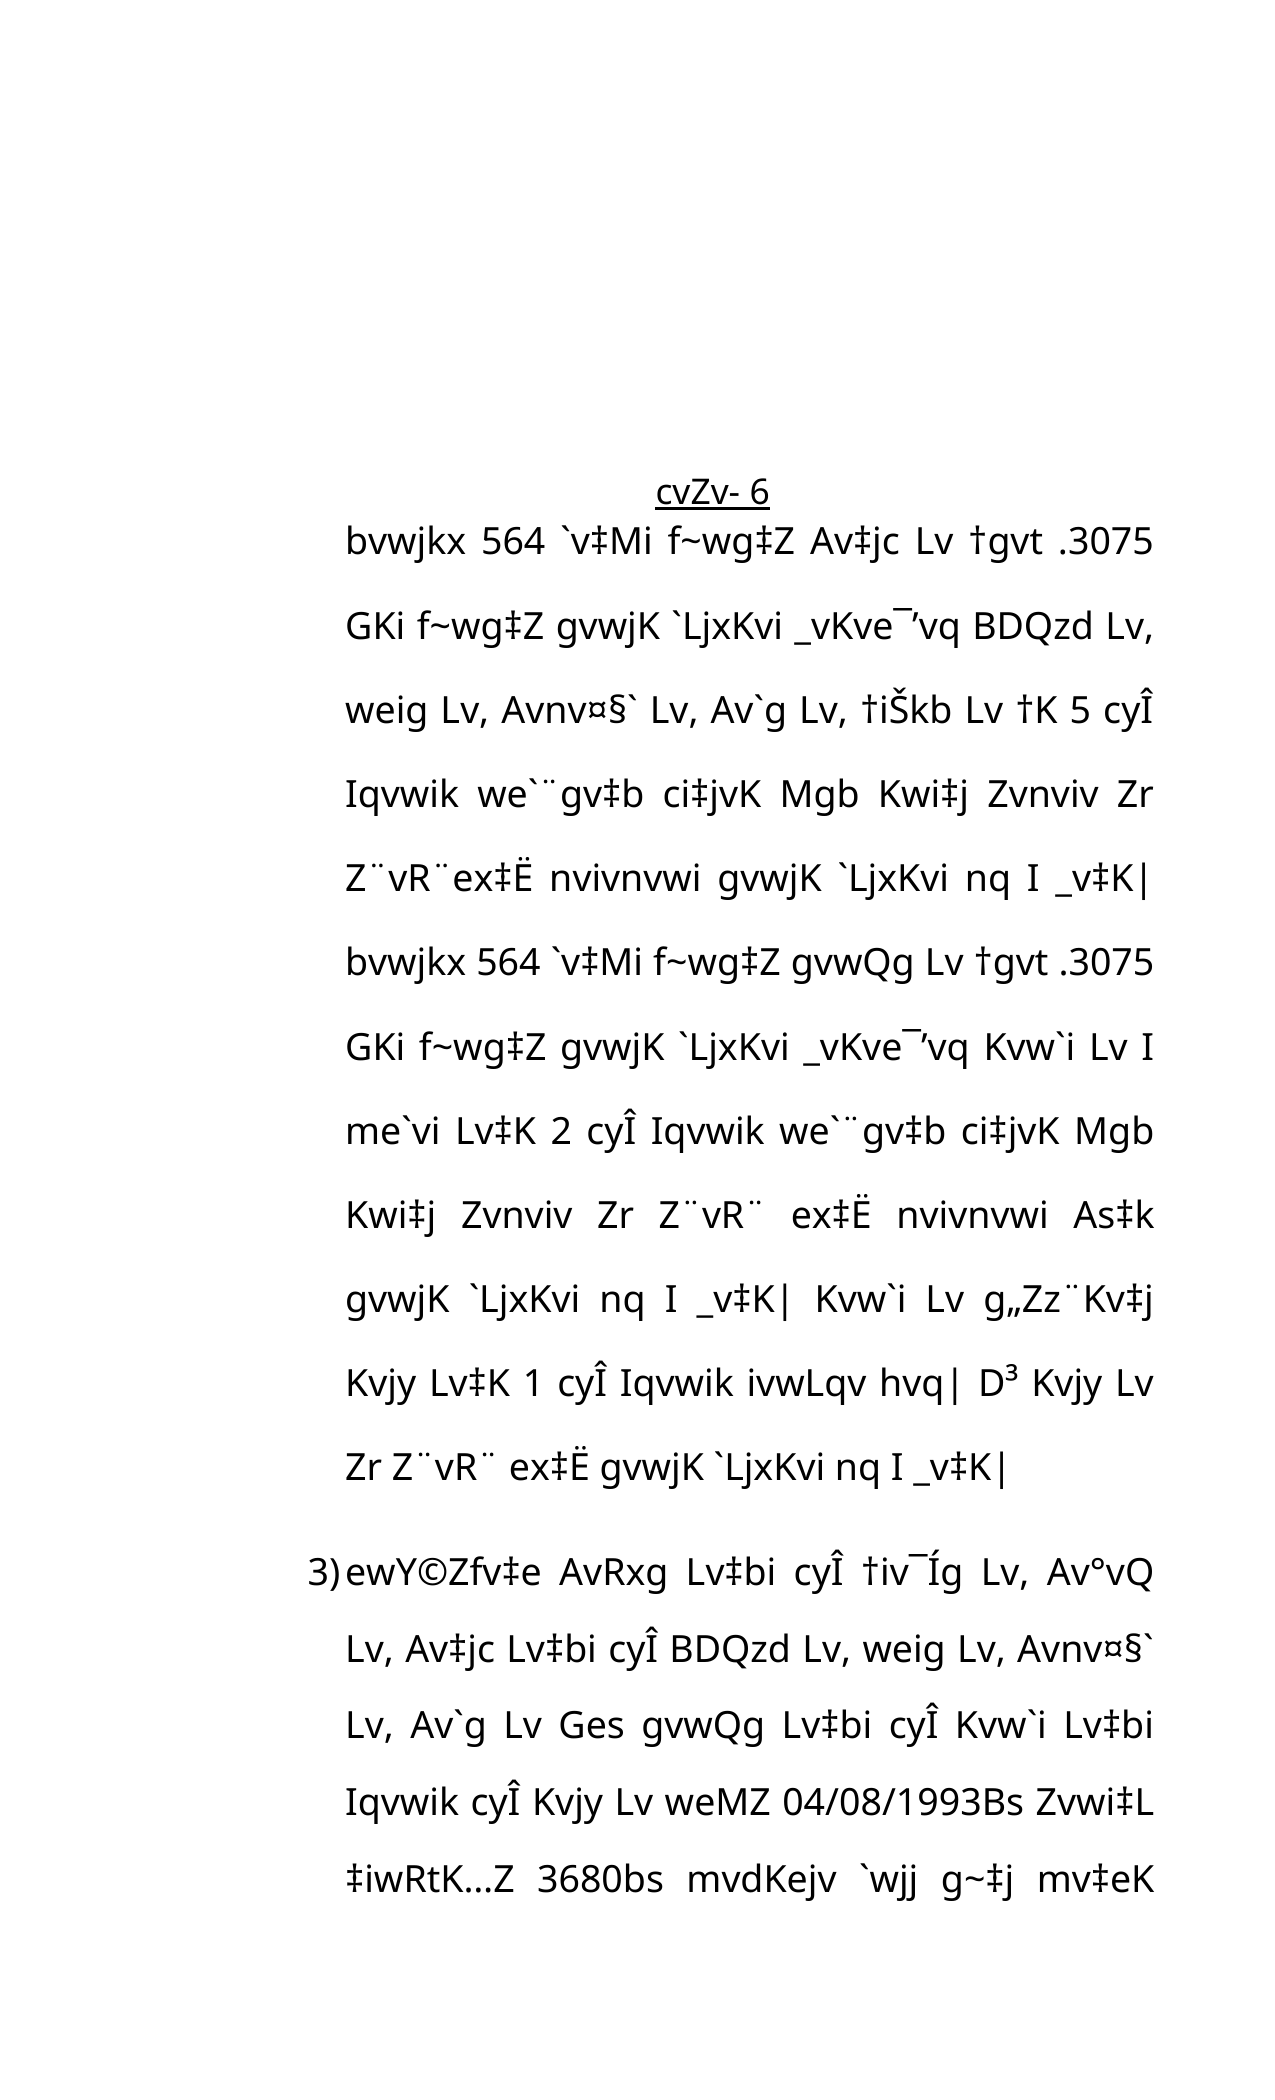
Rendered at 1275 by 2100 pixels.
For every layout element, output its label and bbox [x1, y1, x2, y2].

list [307, 515, 1155, 1492]
list [307, 1546, 1155, 1903]
